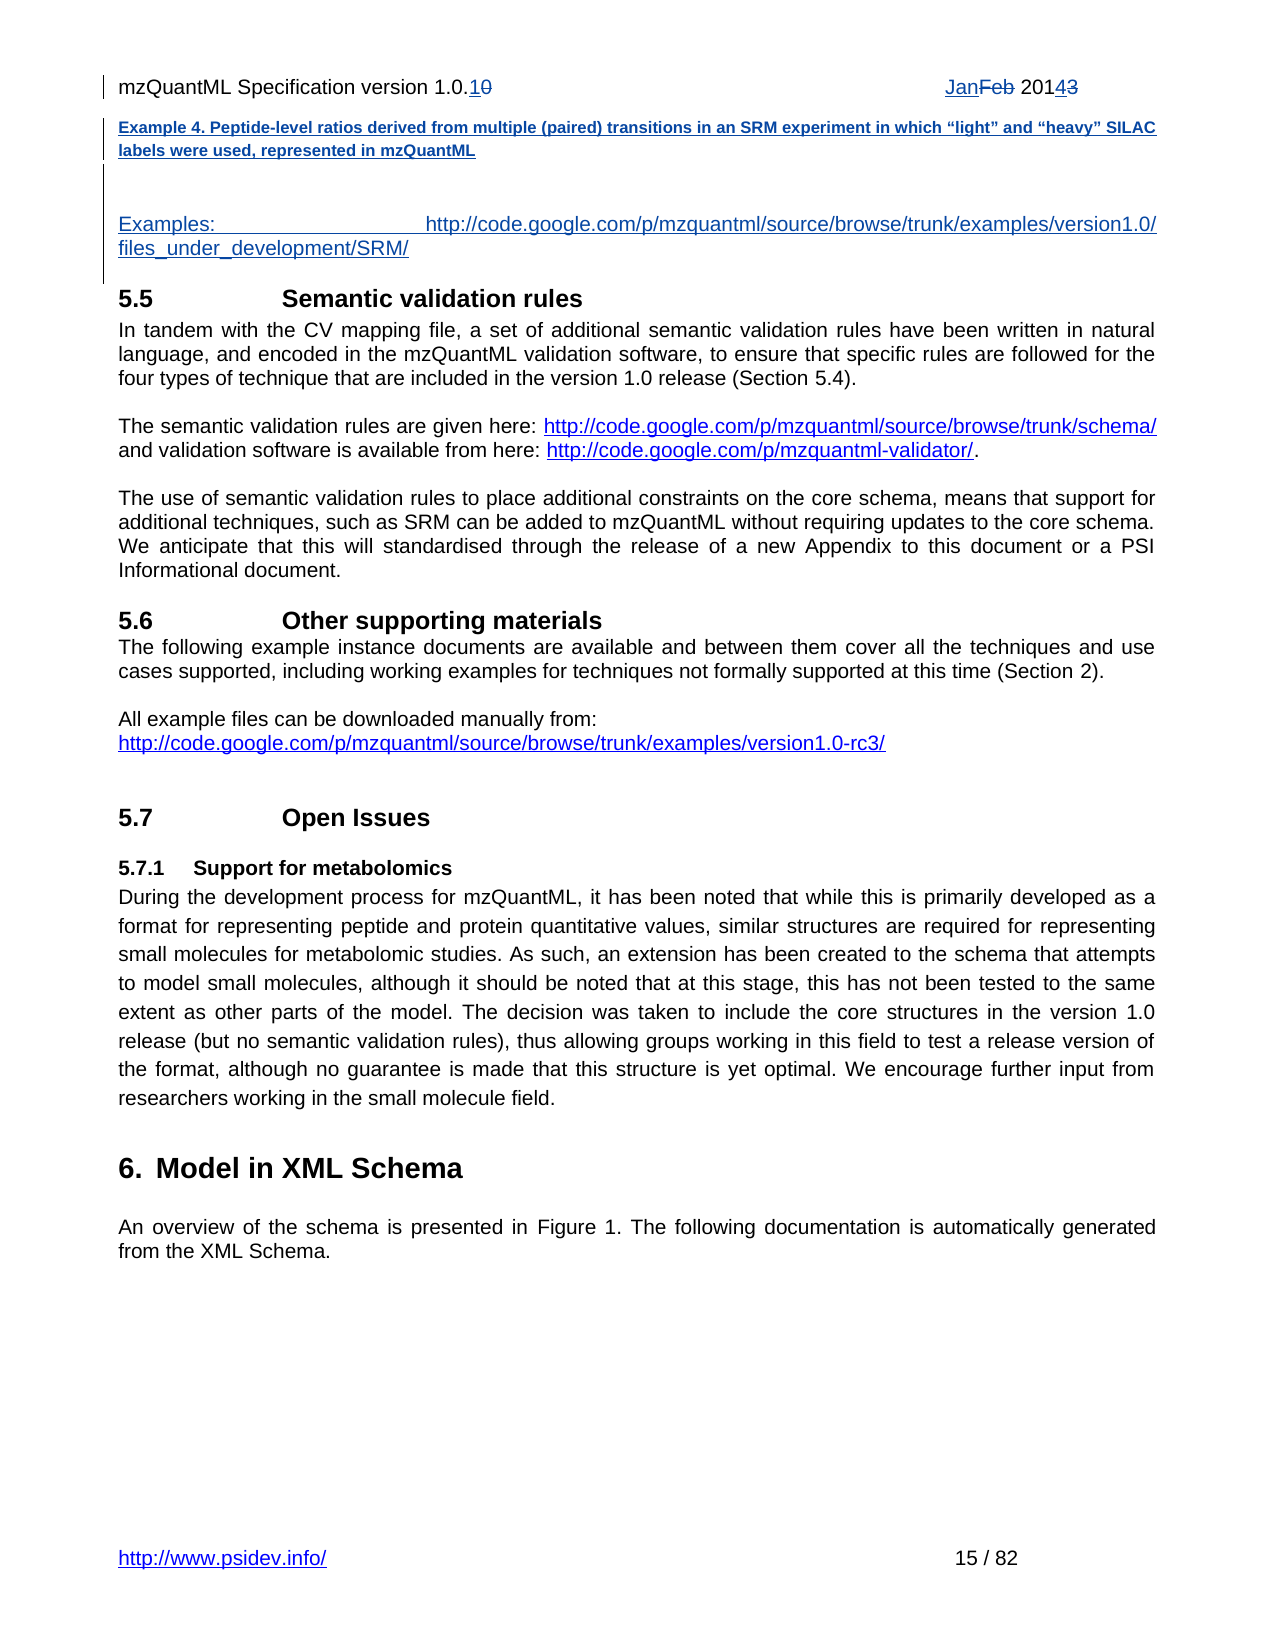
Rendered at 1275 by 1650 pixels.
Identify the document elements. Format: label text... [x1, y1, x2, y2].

text The following example instance documents are available and between them cover all the techniques and use cases supported, including working examples for techniques not formally supported at this time (Section 2). [118, 634, 1157, 682]
text During the development process for mzQuantML, it has been noted that while this is primarily developed as a format for representing peptide and protein quantitative values, similar structures are required for representing small molecules for metabolomic studies. As such, an extension has been created to the schema that attempts to model small molecules, although it should be noted that at this stage, this has not been tested to the same extent as other parts of the model. The decision was taken to include the core structures in the version 1.0 release (but no semantic validation rules), thus allowing groups working in this field to test a release version of the format, although no guarantee is made that this structure is yet optimal. We encourage further input from researchers working in the small molecule field. [118, 885, 1157, 1110]
subtitle Other supporting materials [118, 606, 1157, 634]
subtitle Semantic validation rules [118, 284, 1157, 312]
subtitle Model in XML Schema [118, 1151, 1157, 1185]
text http://code.google.com/p/mzquantml/source/browse/trunk/examples/version1.0-rc3/ [118, 730, 1157, 754]
subtitle Support for metabolomics [118, 856, 1157, 880]
text The use of semantic validation rules to place additional constraints on the core schema, means that support for additional techniques, such as SRM can be added to mzQuantML without requiring updates to the core schema. We anticipate that this will standardised through the release of a new Appendix to this document or a PSI Informational document. [118, 486, 1157, 582]
text All example files can be downloaded manually from: [118, 706, 1157, 730]
text An overview of the schema is presented in . The following documentation is automatically generated from the XML Schema. [118, 1215, 1157, 1263]
subtitle Open Issues [118, 803, 1157, 832]
text In tandem with the CV mapping file, a set of additional semantic validation rules have been written in natural language, and encoded in the mzQuantML validation software, to ensure that specific rules are followed for the four types of technique that are included in the version 1.0 release (Section 5.4). [118, 318, 1157, 390]
text The semantic validation rules are given here: http://code.google.com/p/mzquantml/source/browse/trunk/schema/ and validation software is available from here: http://code.google.com/p/mzquantml-validator/. [118, 414, 1157, 462]
